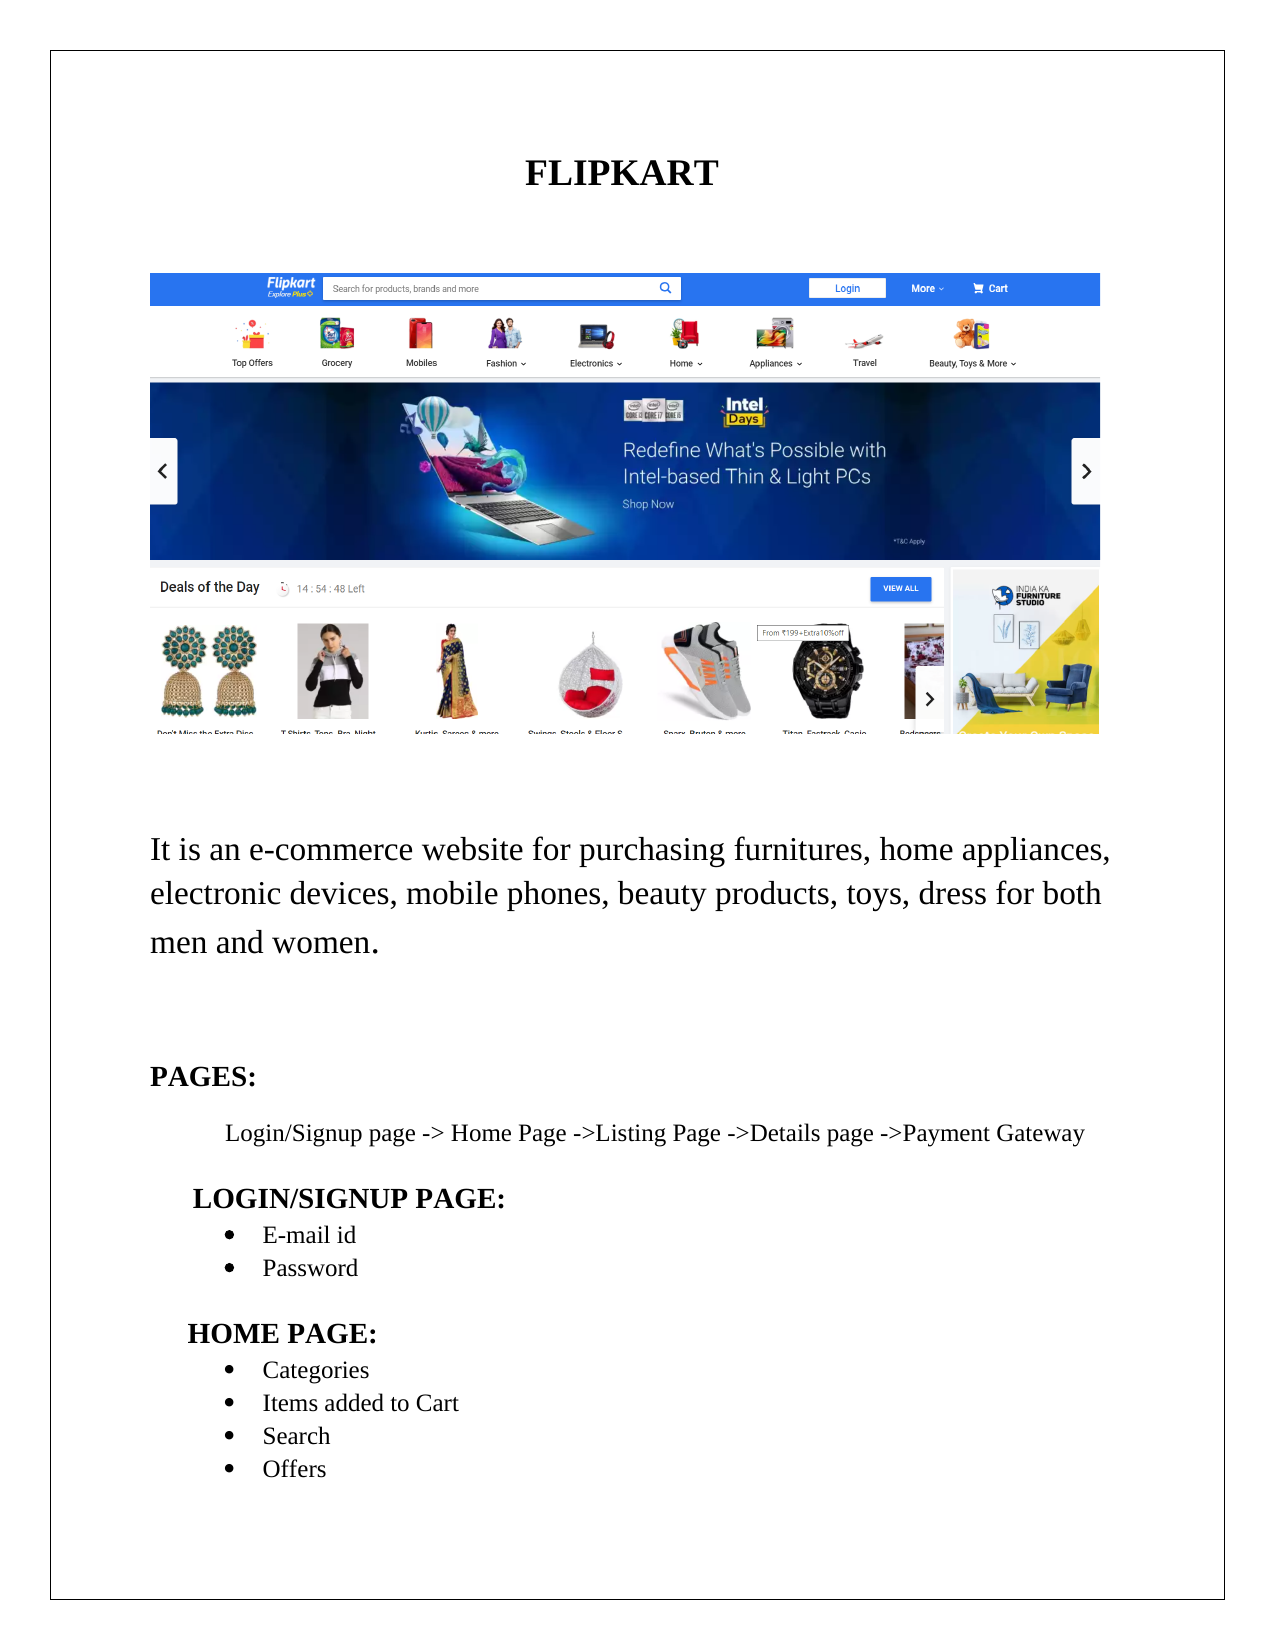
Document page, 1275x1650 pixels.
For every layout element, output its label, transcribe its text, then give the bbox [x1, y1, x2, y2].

list Password [225, 1253, 1125, 1282]
list Offers [225, 1454, 1125, 1483]
text LOGIN/SIGNUP PAGE: [90, 1182, 1125, 1215]
text It is an e-commerce website for purchasing furnitures, home appliances, electronic devices, mobile phones, beauty products, toys, dress for both men and women. [150, 829, 1125, 961]
text Login/Signup page -> Home Page ->Listing Page ->Details page ->Payment Gateway [90, 1118, 1125, 1147]
list Items added to Cart [225, 1388, 1125, 1417]
text HOME PAGE: [90, 1316, 1125, 1350]
text PAGES: [150, 1059, 1125, 1092]
picture [150, 273, 1100, 734]
list E-mail id [225, 1220, 1125, 1249]
text FLIPKART [150, 150, 1125, 193]
list Search [225, 1421, 1125, 1450]
list Categories [225, 1355, 1125, 1384]
